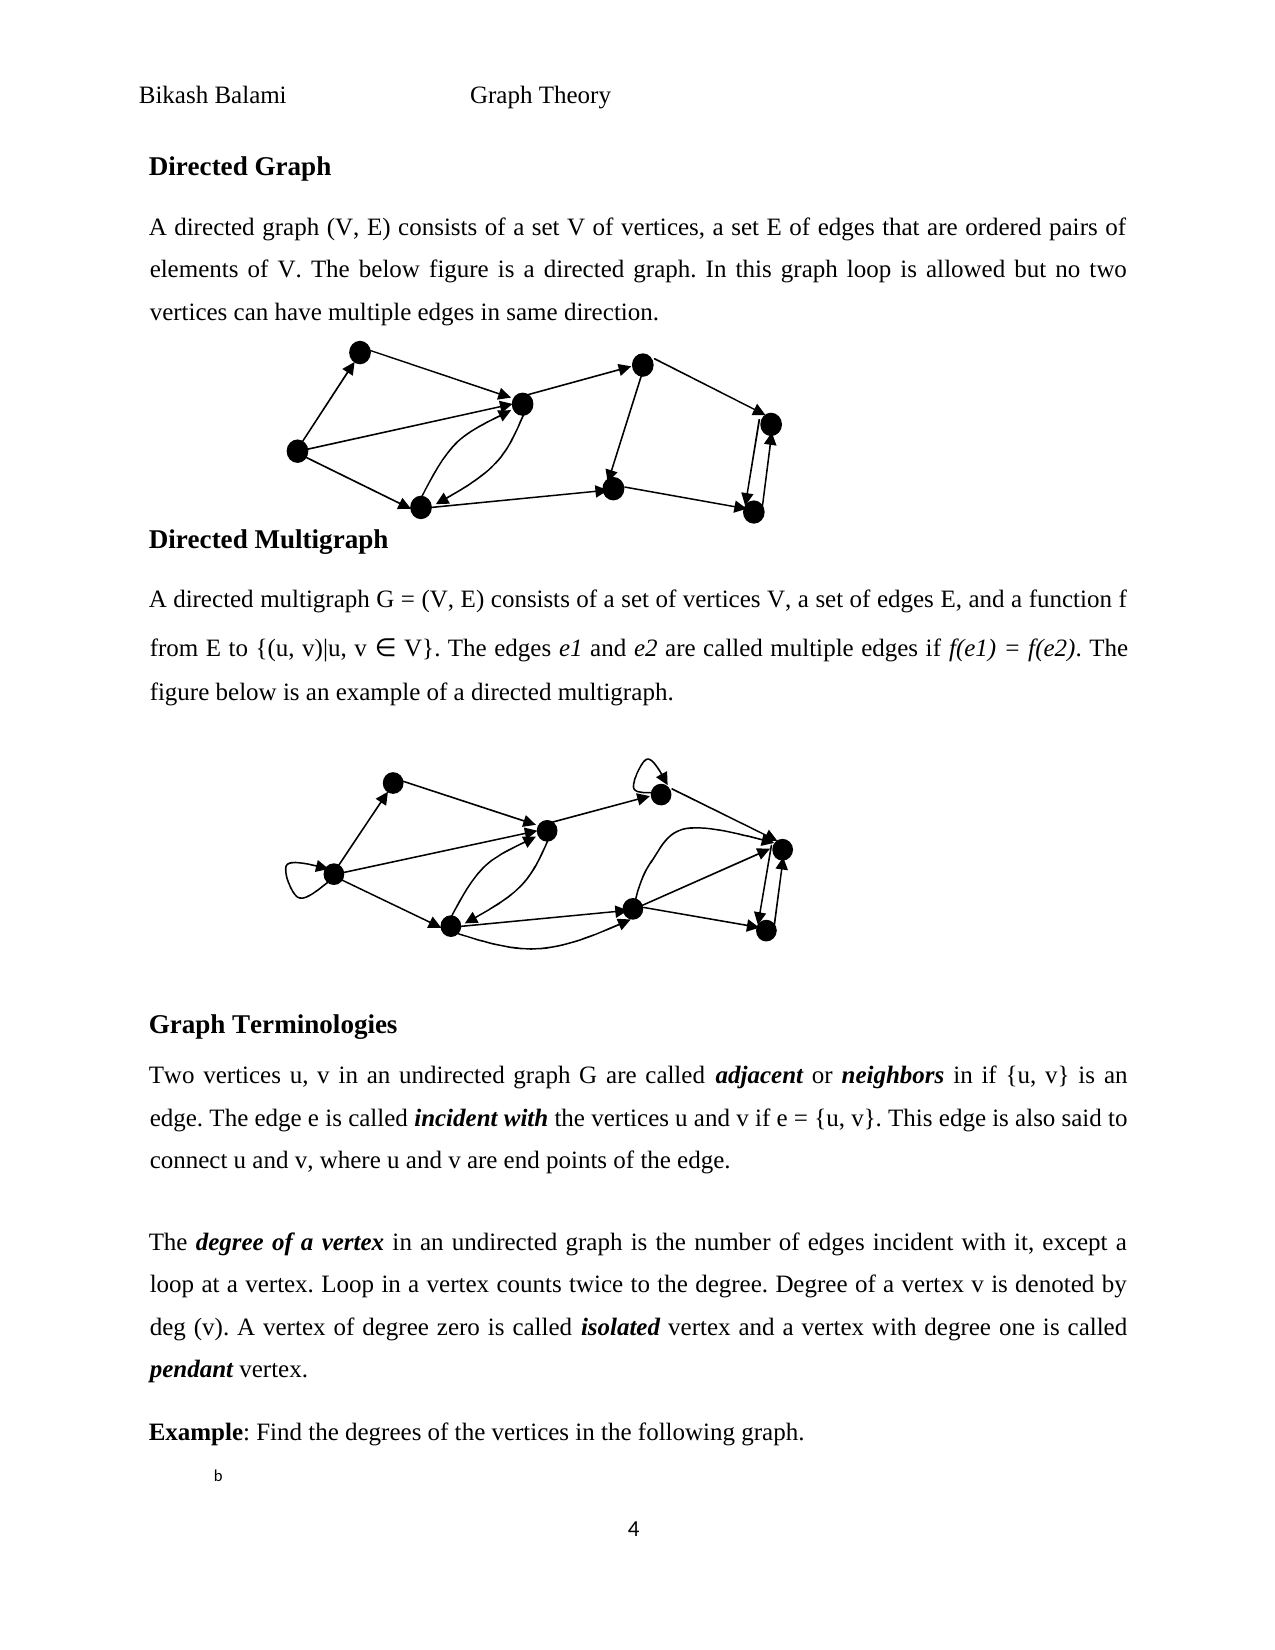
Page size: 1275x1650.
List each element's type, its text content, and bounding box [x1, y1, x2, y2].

text A directed multigraph G = (V, E) consists of a set of vertices V, a set of edges E, and a function f from E to {(u, v)|u, v ∈ V}. The edges e1 and e2 are called multiple edges if f(e1) = f(e2). The figure below is an example of a directed multigraph. [148, 584, 1128, 706]
text Two vertices u, v in an undirected graph G are called adjacent or neighbors in if {u, v} is an edge. The edge e is called incident with the vertices u and v if e = {u, v}. This edge is also said to connect u and v, where u and v are end points of the edge. [148, 1060, 1128, 1174]
subtitle Directed Multigraph [148, 523, 1130, 554]
text b [148, 1465, 1130, 1486]
subtitle Directed Graph [148, 150, 1130, 181]
subtitle Graph Terminologies [148, 1008, 1130, 1039]
text A directed graph (V, E) consists of a set V of vertices, a set E of edges that are ordered pairs of elements of V. The below figure is a directed graph. In this graph loop is allowed but no two vertices can have multiple edges in same direction. [148, 212, 1128, 325]
text The degree of a vertex in an undirected graph is the number of edges incident with it, except a loop at a vertex. Loop in a vertex counts twice to the degree. Degree of a vertex v is denoted by deg (v). A vertex of degree zero is called isolated vertex and a vertex with degree one is called pendant vertex. [148, 1227, 1128, 1383]
text Example: Find the degrees of the vertices in the following graph. [148, 1417, 1128, 1446]
